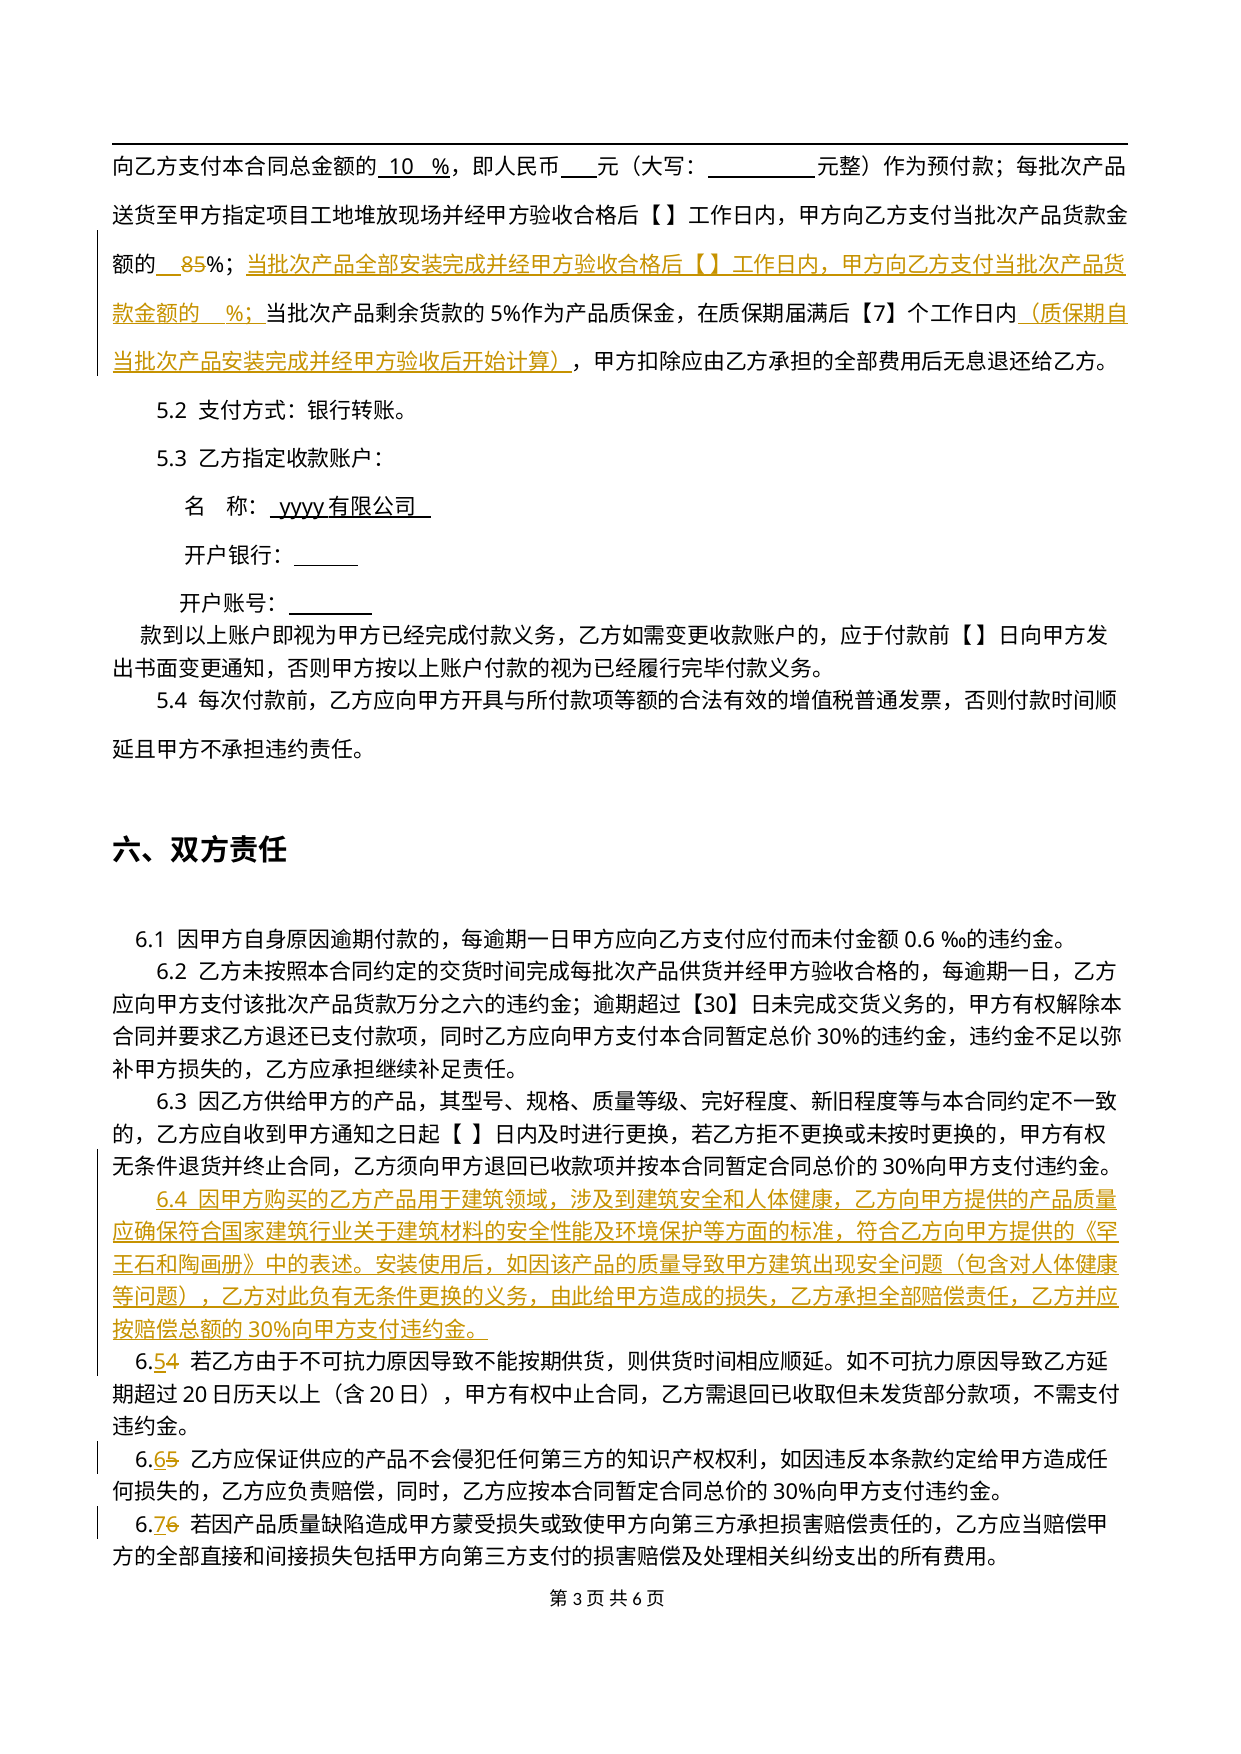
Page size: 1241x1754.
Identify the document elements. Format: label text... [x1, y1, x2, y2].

text 5.3 乙方指定收款账户： [112, 441, 1128, 473]
text 6.1 因甲方自身原因逾期付款的，每逾期一日甲方应向乙方支付应付而未付金额 0.6 ‰的违约金。 [112, 921, 1128, 954]
text 开户银行： [112, 537, 1128, 570]
text 开户账号： [112, 586, 1128, 618]
text 名 称： yyyy有限公司 [112, 489, 1128, 521]
text 6.3 因乙方供给甲方的产品，其型号、规格、质量等级、完好程度、新旧程度等与本合同约定不一致的，乙方应自收到甲方通知之日起【 】日内及时进行更换，若乙方拒不更换或未按时更换的，甲方有权无条件退货并终止合同，乙方须向甲方退回已收款项并按本合同暂定合同总价的30%向甲方支付违约金。 [112, 1084, 1128, 1181]
text 6. 若乙方由于不可抗力原因导致不能按期供货，则供货时间相应顺延。如不可抗力原因导致乙方延期超过20日历天以上（含20日），甲方有权中止合同，乙方需退回已收取但未发货部分款项，不需支付违约金。 [112, 1344, 1128, 1441]
text 款到以上账户即视为甲方已经完成付款义务，乙方如需变更收款账户的，应于付款前【 】日向甲方发出书面变更通知，否则甲方按以上账户付款的视为已经履行完毕付款义务。 [112, 618, 1128, 683]
text 5.2 支付方式：银行转账。 [112, 392, 1128, 425]
subtitle 六、双方责任 [112, 816, 1128, 881]
text 5.4 每次付款前，乙方应向甲方开具与所付款项等额的合法有效的增值税普通发票，否则付款时间顺延且甲方不承担违约责任。 [112, 683, 1128, 764]
text 6.2 乙方未按照本合同约定的交货时间完成每批次产品供货并经甲方验收合格的，每逾期一日，乙方应向甲方支付该批次产品货款万分之六的违约金；逾期超过【30】日未完成交货义务的，甲方有权解除本合同并要求乙方退还已支付款项，同时乙方应向甲方支付本合同暂定总价30%的违约金，违约金不足以弥补甲方损失的，乙方应承担继续补足责任。 [112, 954, 1128, 1084]
text 6. 若因产品质量缺陷造成甲方蒙受损失或致使甲方向第三方承担损害赔偿责任的，乙方应当赔偿甲方的全部直接和间接损失包括甲方向第三方支付的损害赔偿及处理相关纠纷支出的所有费用。 [112, 1506, 1128, 1571]
text 6. 乙方应保证供应的产品不会侵犯任何第三方的知识产权权利，如因违反本条款约定给甲方造成任何损失的，乙方应负责赔偿，同时，乙方应按本合同暂定合同总价的30%向甲方支付违约金。 [112, 1441, 1128, 1506]
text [112, 149, 1128, 376]
